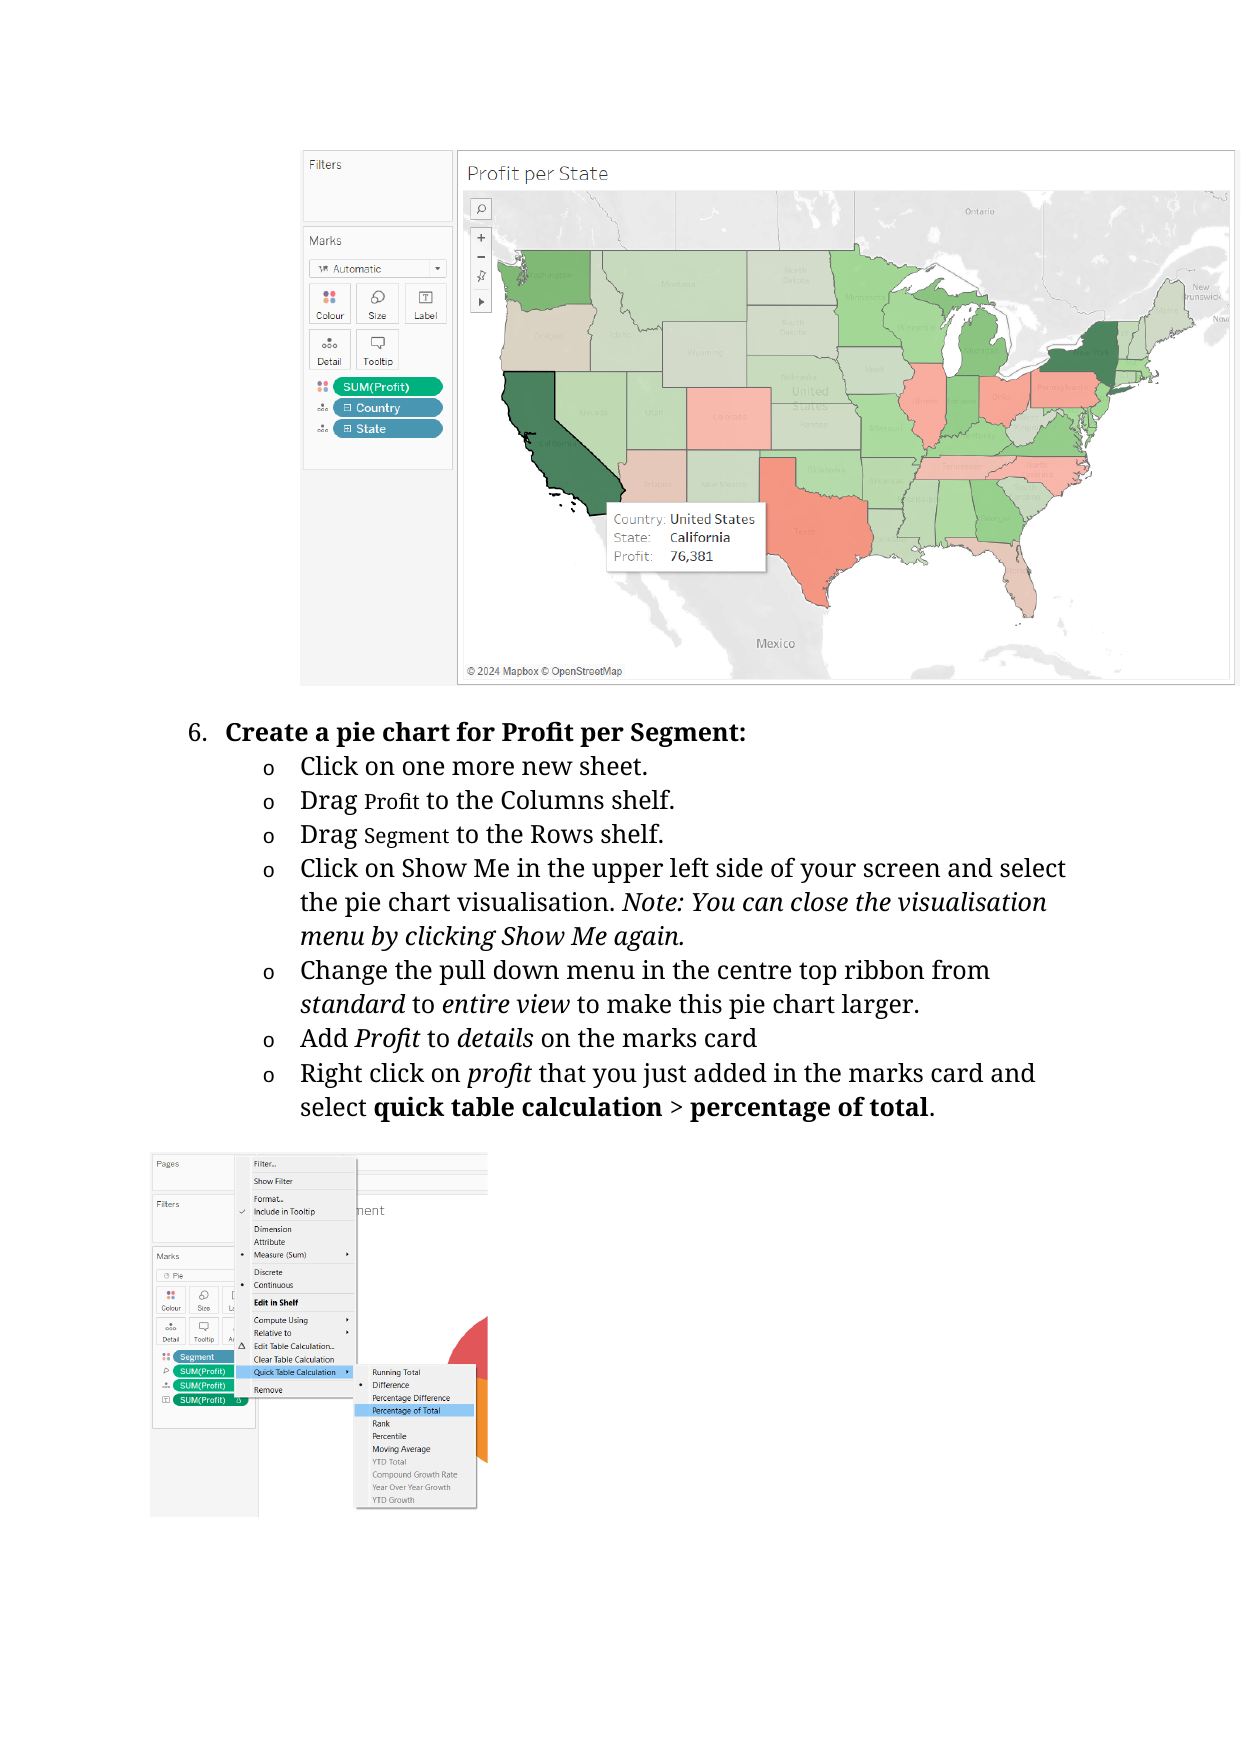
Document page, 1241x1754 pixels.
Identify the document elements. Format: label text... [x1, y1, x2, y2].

picture [300, 150, 1241, 686]
list Create a pie chart for Profit per Segment: [187, 714, 1090, 749]
list Click on one more new sheet. [262, 749, 1090, 783]
list Right click on profit that you just added in the marks card and select quick table calculation > percentage of total. [262, 1055, 1090, 1123]
list Drag Profit to the Columns shelf. [262, 783, 1090, 817]
list Change the pull down menu in the centre top ribbon from standard to entire view to make this pie chart larger. [262, 953, 1090, 1021]
list Drag Segment to the Rows shelf. [262, 817, 1090, 851]
list Click on Show Me in the upper left side of your screen and select the pie chart visualisation. Note: You can close the visualisation menu by clicking Show Me again. [262, 851, 1090, 953]
list Add Profit to details on the marks card [262, 1021, 1090, 1055]
picture [150, 1152, 488, 1517]
